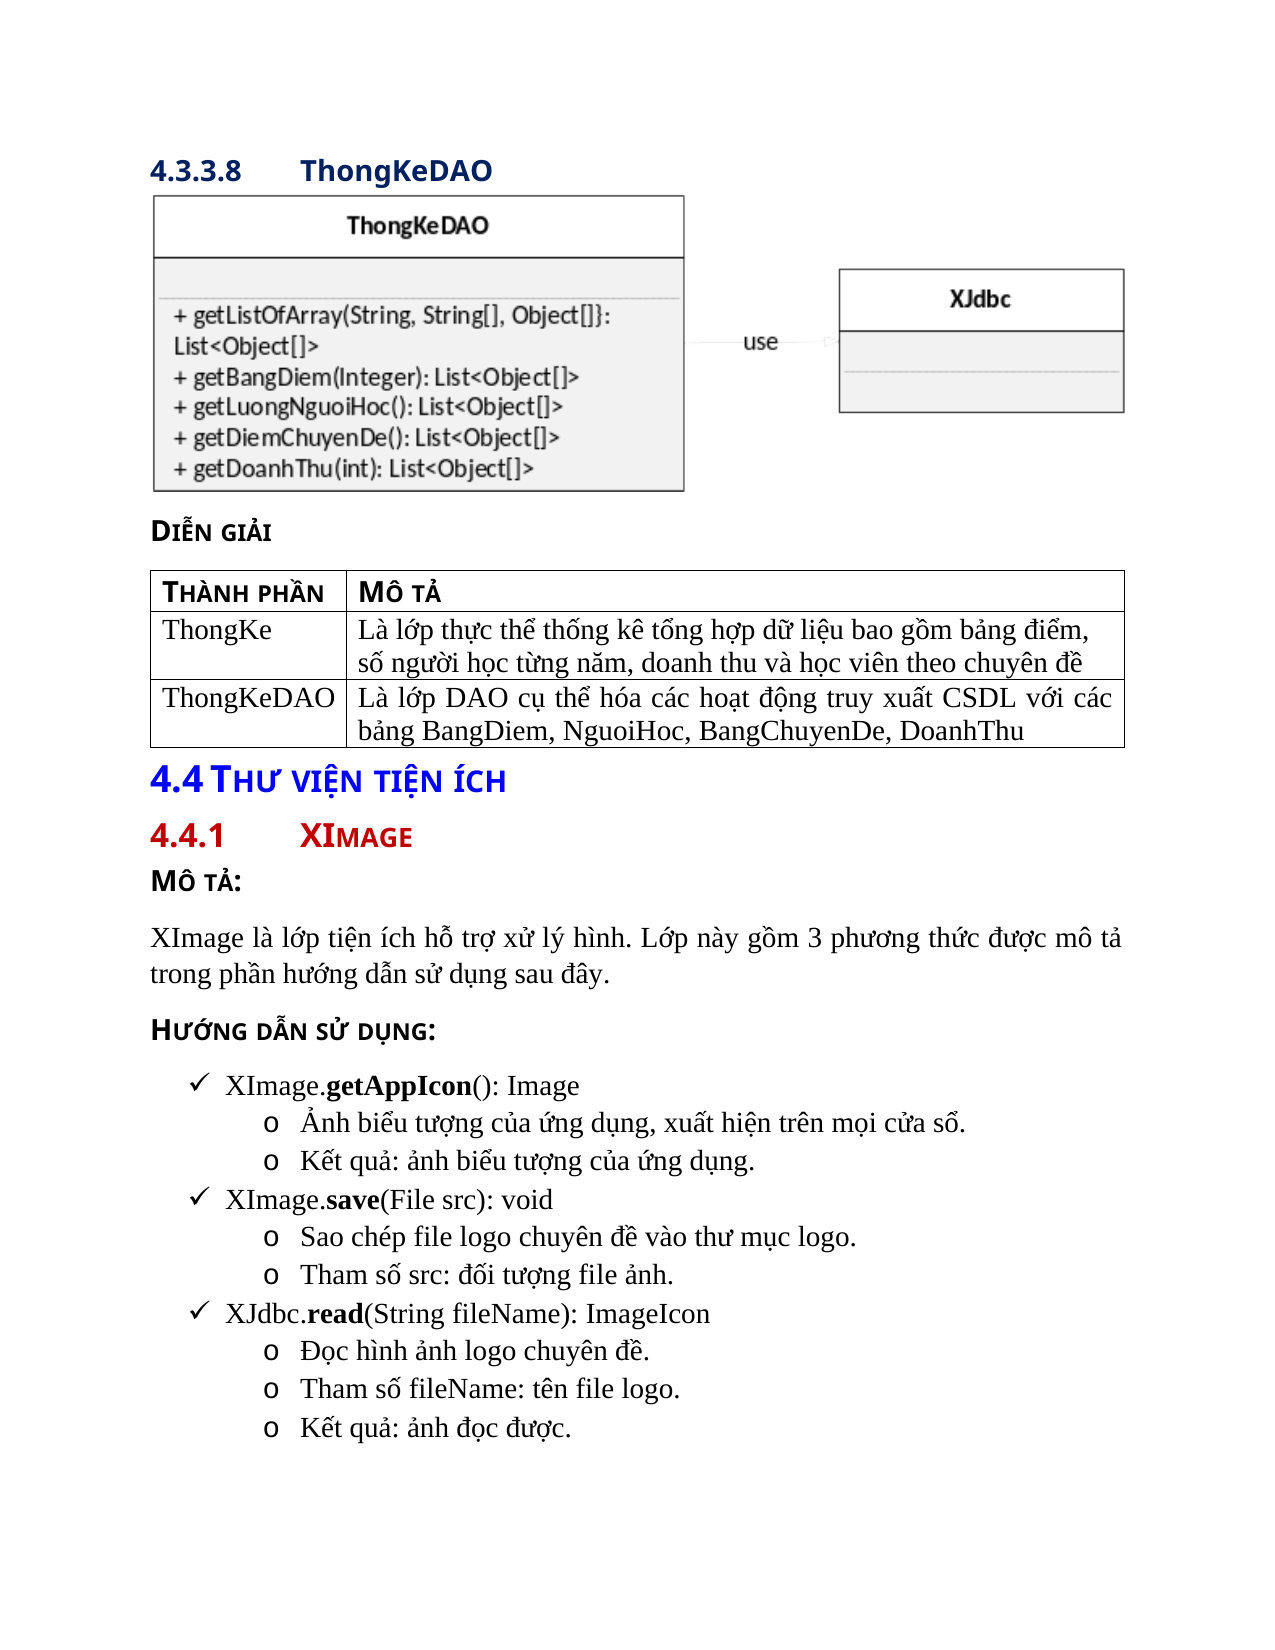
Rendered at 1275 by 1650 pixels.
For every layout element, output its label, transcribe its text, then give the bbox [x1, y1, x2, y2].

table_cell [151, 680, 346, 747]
text Mô tả: [150, 861, 1125, 900]
text Diễn giải [150, 511, 1125, 550]
list XImage.save(File src): void [187, 1182, 1125, 1216]
list Kết quả: ảnh biểu tượng của ứng dụng. [262, 1143, 1125, 1179]
text Hướng dẫn sử dụng: [150, 1009, 1125, 1049]
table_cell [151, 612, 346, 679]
list Sao chép file logo chuyên đề vào thư mục logo. [262, 1219, 1125, 1255]
list XImage.getAppIcon(): Image [187, 1068, 1125, 1102]
subtitle Thư viện tiện ích [150, 752, 1125, 803]
subtitle ThongKeDAO [150, 150, 1125, 190]
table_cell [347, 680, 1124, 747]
list Tham số fileName: tên file logo. [262, 1371, 1125, 1407]
list Ảnh biểu tượng của ứng dụng, xuất hiện trên mọi cửa sổ. [262, 1105, 1125, 1141]
list Kết quả: ảnh đọc được. [262, 1410, 1125, 1446]
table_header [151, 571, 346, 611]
list XJdbc.read(String fileName): ImageIcon [187, 1296, 1125, 1330]
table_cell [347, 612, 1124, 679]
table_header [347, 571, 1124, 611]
text XImage là lớp tiện ích hỗ trợ xử lý hình. Lớp này gồm 3 phương thức được mô tả trong phần hướng dẫn sử dụng sau đây. [150, 920, 1125, 990]
list Đọc hình ảnh logo chuyên đề. [262, 1333, 1125, 1369]
subtitle XImage [150, 812, 1125, 857]
list Tham số src: đối tượng file ảnh. [262, 1257, 1125, 1293]
